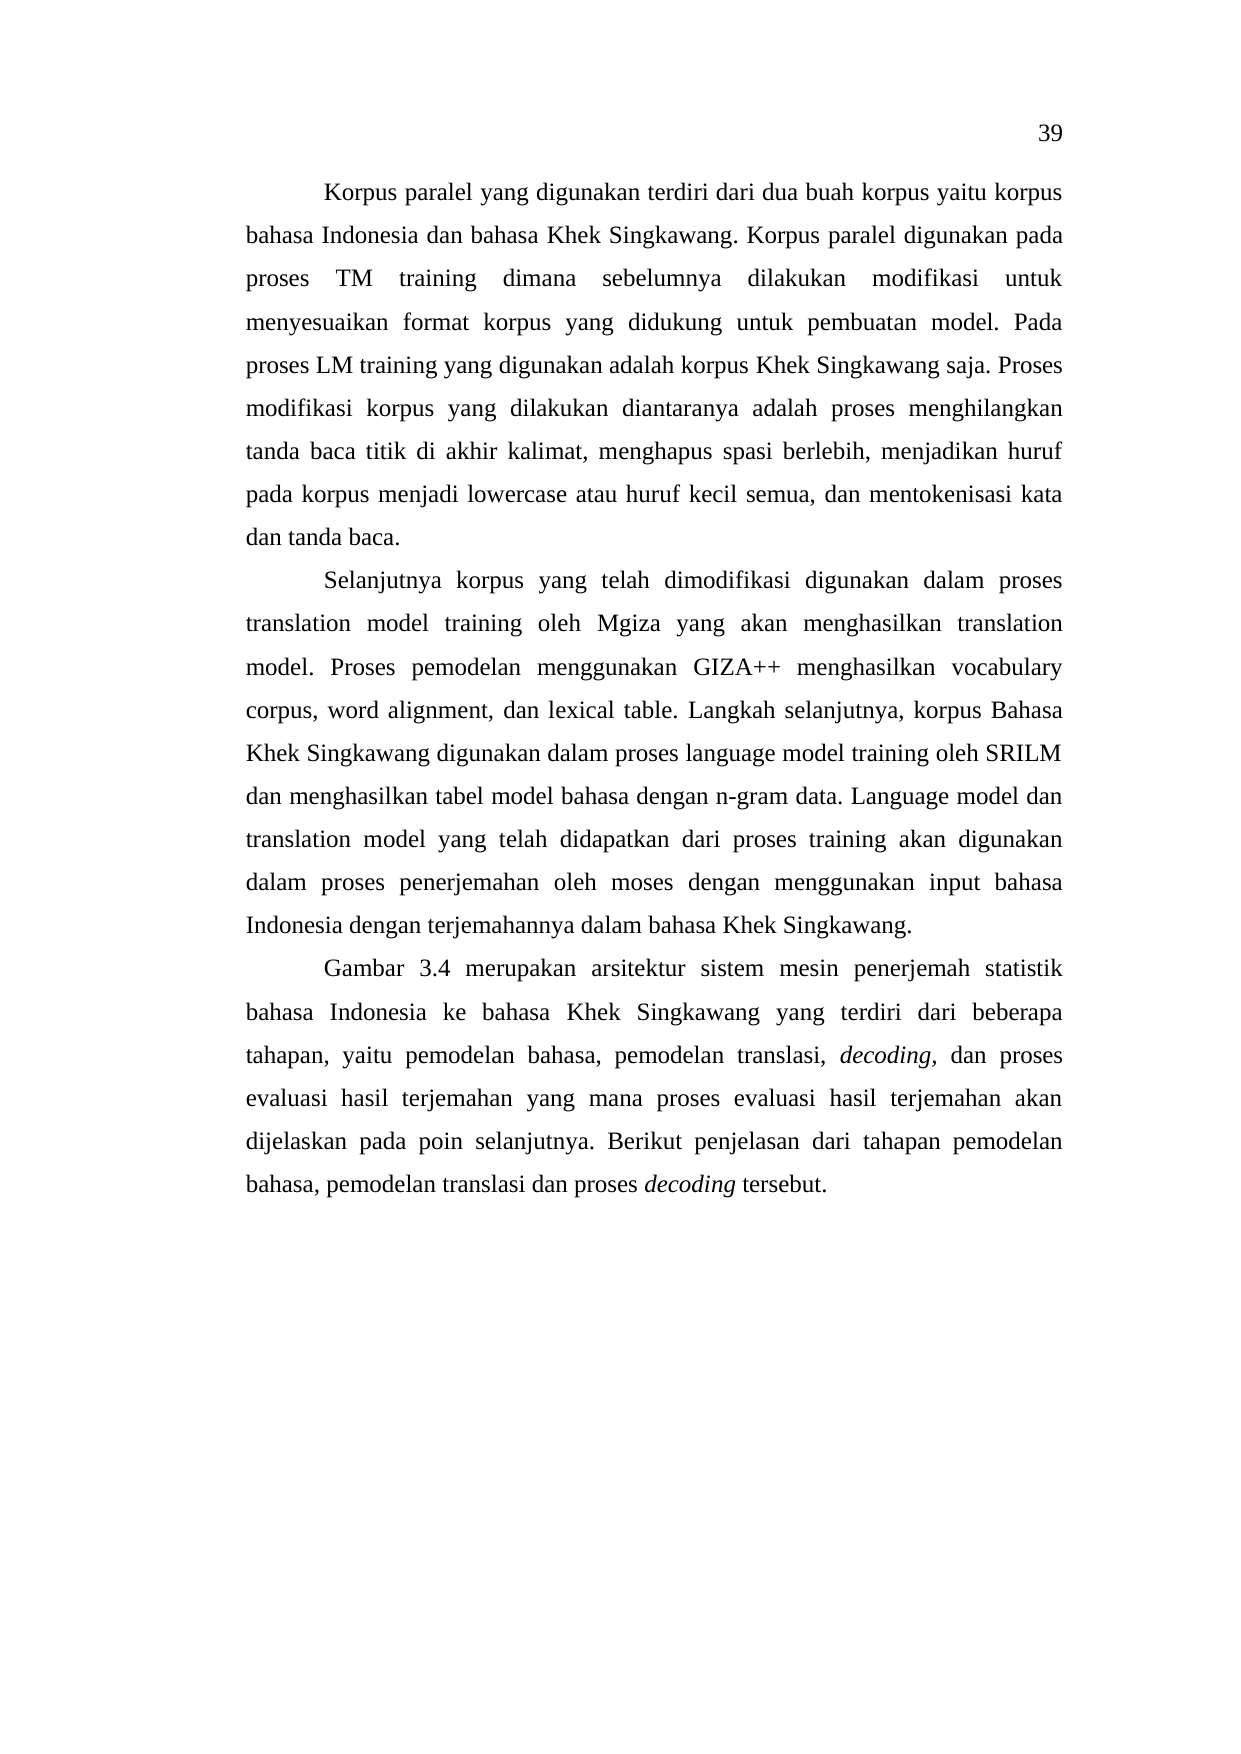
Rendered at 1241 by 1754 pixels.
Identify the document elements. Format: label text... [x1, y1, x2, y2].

list Selanjutnya korpus yang telah dimodifikasi digunakan dalam proses translation model training oleh Mgiza yang akan menghasilkan translation model. Proses pemodelan menggunakan GIZA++ menghasilkan vocabulary corpus, word alignment, dan lexical table. Langkah selanjutnya, korpus Bahasa Khek Singkawang digunakan dalam proses language model training oleh SRILM dan menghasilkan tabel model bahasa dengan n-gram data. Language model dan translation model yang telah didapatkan dari proses training akan digunakan dalam proses penerjemahan oleh moses dengan menggunakan input bahasa Indonesia dengan terjemahannya dalam bahasa Khek Singkawang. [246, 565, 1063, 939]
list Gambar 3.4 merupakan arsitektur sistem mesin penerjemah statistik bahasa Indonesia ke bahasa Khek Singkawang yang terdiri dari beberapa tahapan, yaitu pemodelan bahasa, pemodelan translasi, decoding, dan proses evaluasi hasil terjemahan yang mana proses evaluasi hasil terjemahan akan dijelaskan pada poin selanjutnya. Berikut penjelasan dari tahapan pemodelan bahasa, pemodelan translasi dan proses decoding tersebut. [246, 953, 1063, 1198]
list Korpus paralel yang digunakan terdiri dari dua buah korpus yaitu korpus bahasa Indonesia dan bahasa Khek Singkawang. Korpus paralel digunakan pada proses TM training dimana sebelumnya dilakukan modifikasi untuk menyesuaikan format korpus yang didukung untuk pembuatan model. Pada proses LM training yang digunakan adalah korpus Khek Singkawang saja. Proses modifikasi korpus yang dilakukan diantaranya adalah proses menghilangkan tanda baca titik di akhir kalimat, menghapus spasi berlebih, menjadikan huruf pada korpus menjadi lowercase atau huruf kecil semua, dan mentokenisasi kata dan tanda baca. [246, 177, 1063, 551]
